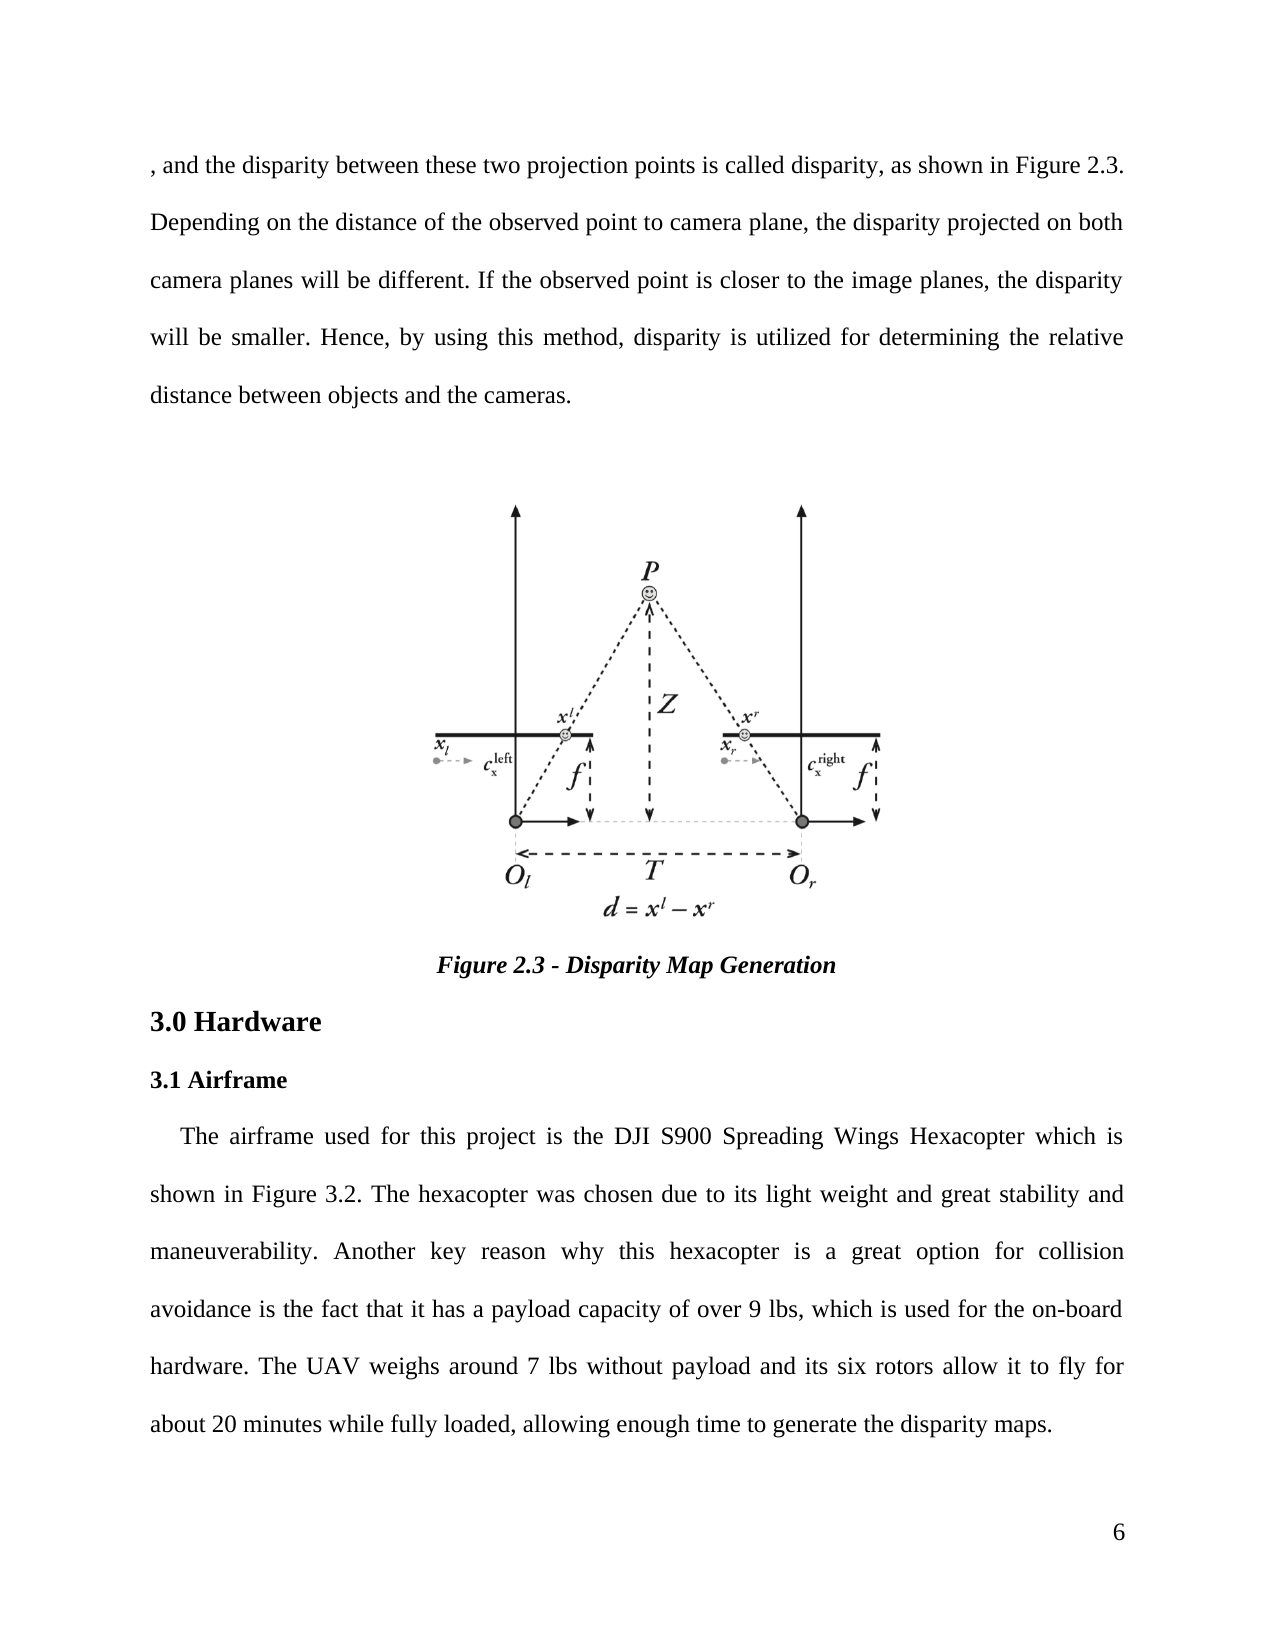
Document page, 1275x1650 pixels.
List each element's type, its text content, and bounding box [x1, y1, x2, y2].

subtitle 3.1 Airframe [150, 1065, 1125, 1094]
text Figure 2.3 - Disparity Map Generation [150, 950, 1125, 979]
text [150, 150, 1125, 409]
subtitle 3.0 Hardware [150, 1004, 1125, 1038]
picture [412, 495, 893, 927]
text The airframe used for this project is the DJI S900 Spreading Wings Hexacopter which is shown in Figure 3.2. The hexacopter was chosen due to its light weight and great stability and maneuverability. Another key reason why this hexacopter is a great option for collision avoidance is the fact that it has a payload capacity of over 9 lbs, which is used for the on-board hardware. The UAV weighs around 7 lbs without payload and its six rotors allow it to fly for about 20 minutes while fully loaded, allowing enough time to generate the disparity maps. [150, 1121, 1125, 1437]
